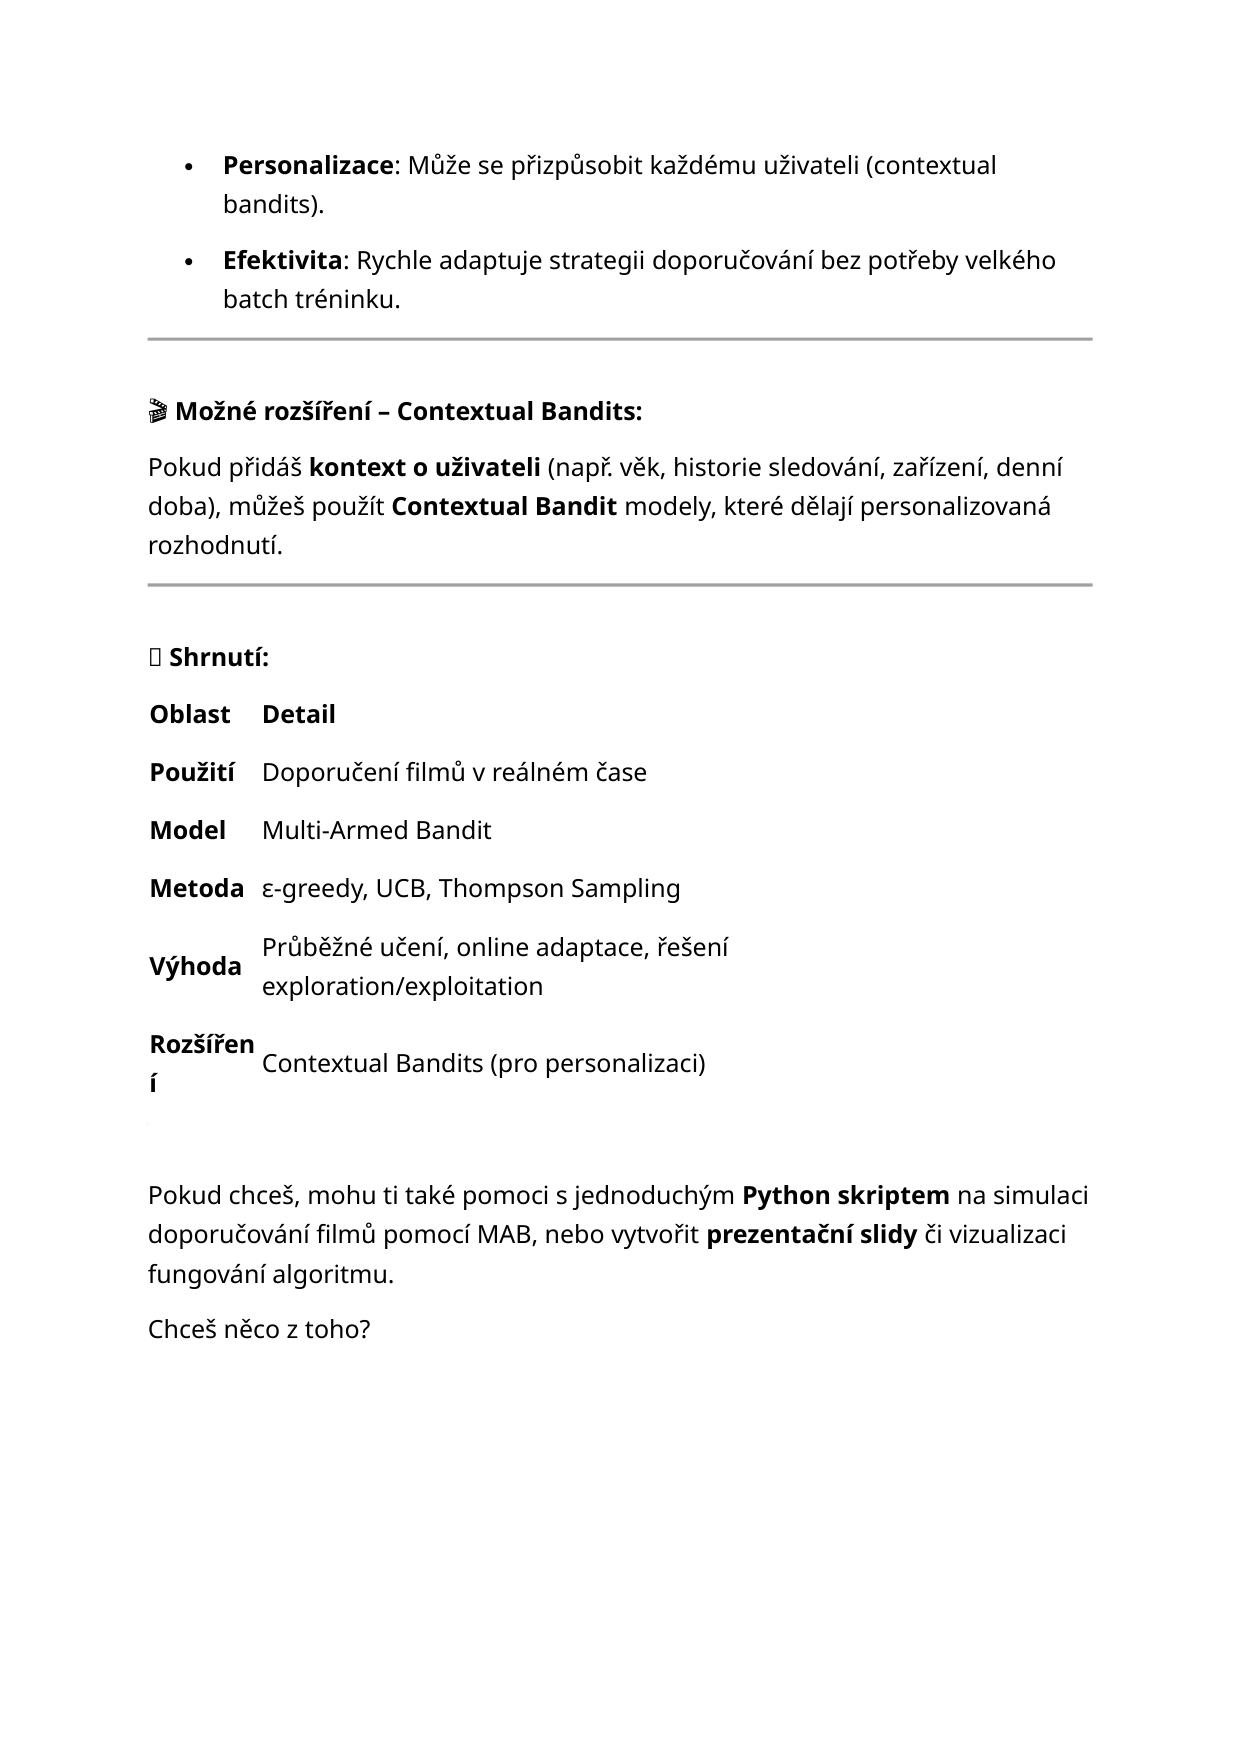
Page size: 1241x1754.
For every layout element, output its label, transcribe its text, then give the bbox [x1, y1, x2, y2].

text Pokud přidáš kontext o uživateli (např. věk, historie sledování, zařízení, denní doba), můžeš použít Contextual Bandit modely, které dělají personalizovaná rozhodnutí. [148, 449, 1093, 562]
table_cell Rozšíření [148, 1025, 260, 1122]
table_header Oblast [148, 695, 260, 753]
table_cell Výhoda [148, 928, 260, 1025]
table_cell Použití [148, 753, 260, 811]
table_cell Průběžné učení, online adaptace, řešení exploration/exploitation [260, 928, 958, 1025]
text 🎬 Možné rozšíření – Contextual Bandits: [148, 393, 1093, 427]
table_header Detail [260, 695, 958, 753]
table_cell Metoda [148, 870, 260, 928]
list Personalizace: Může se přizpůsobit každému uživateli (contextual bandits). [185, 148, 1093, 221]
text Pokud chceš, mohu ti také pomoci s jednoduchým Python skriptem na simulaci doporučování filmů pomocí MAB, nebo vytvořit prezentační slidy či vizualizaci fungování algoritmu. [148, 1178, 1093, 1290]
text 💡 Shrnutí: [148, 639, 1093, 673]
table_cell Contextual Bandits (pro personalizaci) [260, 1025, 958, 1122]
table_cell Model [148, 811, 260, 869]
table_cell Doporučení filmů v reálném čase [260, 753, 958, 811]
table_cell ε-greedy, UCB, Thompson Sampling [260, 870, 958, 928]
text Chceš něco z toho? [148, 1312, 1093, 1346]
table_cell Multi-Armed Bandit [260, 811, 958, 869]
list Efektivita: Rychle adaptuje strategii doporučování bez potřeby velkého batch tréninku. [185, 243, 1093, 316]
